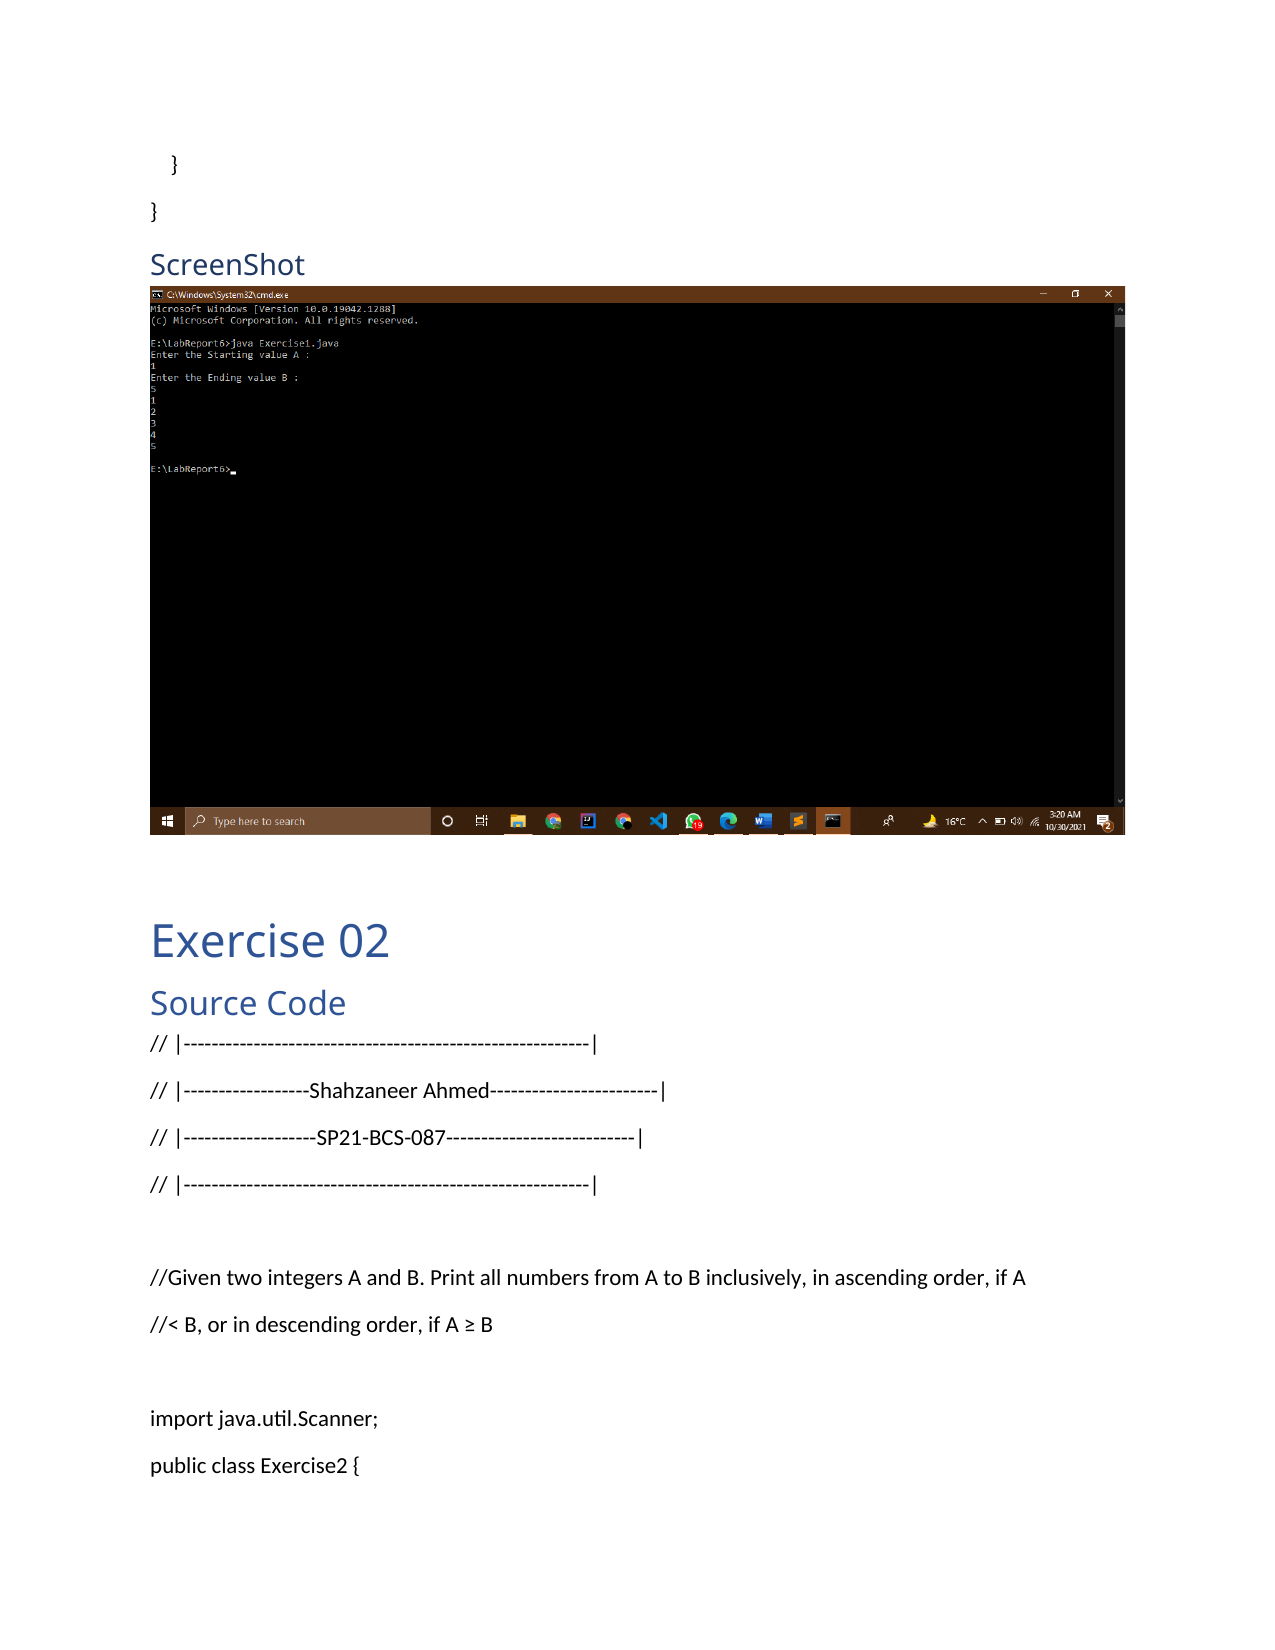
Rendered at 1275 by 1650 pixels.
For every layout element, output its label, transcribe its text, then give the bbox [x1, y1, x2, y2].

text } [150, 150, 1125, 178]
subtitle ScreenShot [150, 244, 1125, 283]
text } [150, 197, 1125, 225]
text // |----------------------------------------------------------| [150, 1029, 1125, 1057]
text // |----------------------------------------------------------| [150, 1170, 1125, 1198]
text // |------------------Shahzaneer Ahmed------------------------| [150, 1076, 1125, 1104]
text public class Exercise2 { [150, 1451, 1125, 1479]
text import java.util.Scanner; [150, 1404, 1125, 1432]
text //Given two integers A and B. Print all numbers from A to B inclusively, in ascending order, if A [150, 1263, 1125, 1292]
text //< B, or in descending order, if A ≥ B [150, 1310, 1125, 1338]
subtitle Source Code [150, 980, 1125, 1026]
picture [150, 286, 1125, 835]
text // |-------------------SP21-BCS-087---------------------------| [150, 1123, 1125, 1151]
subtitle Exercise 02 [150, 909, 1125, 971]
